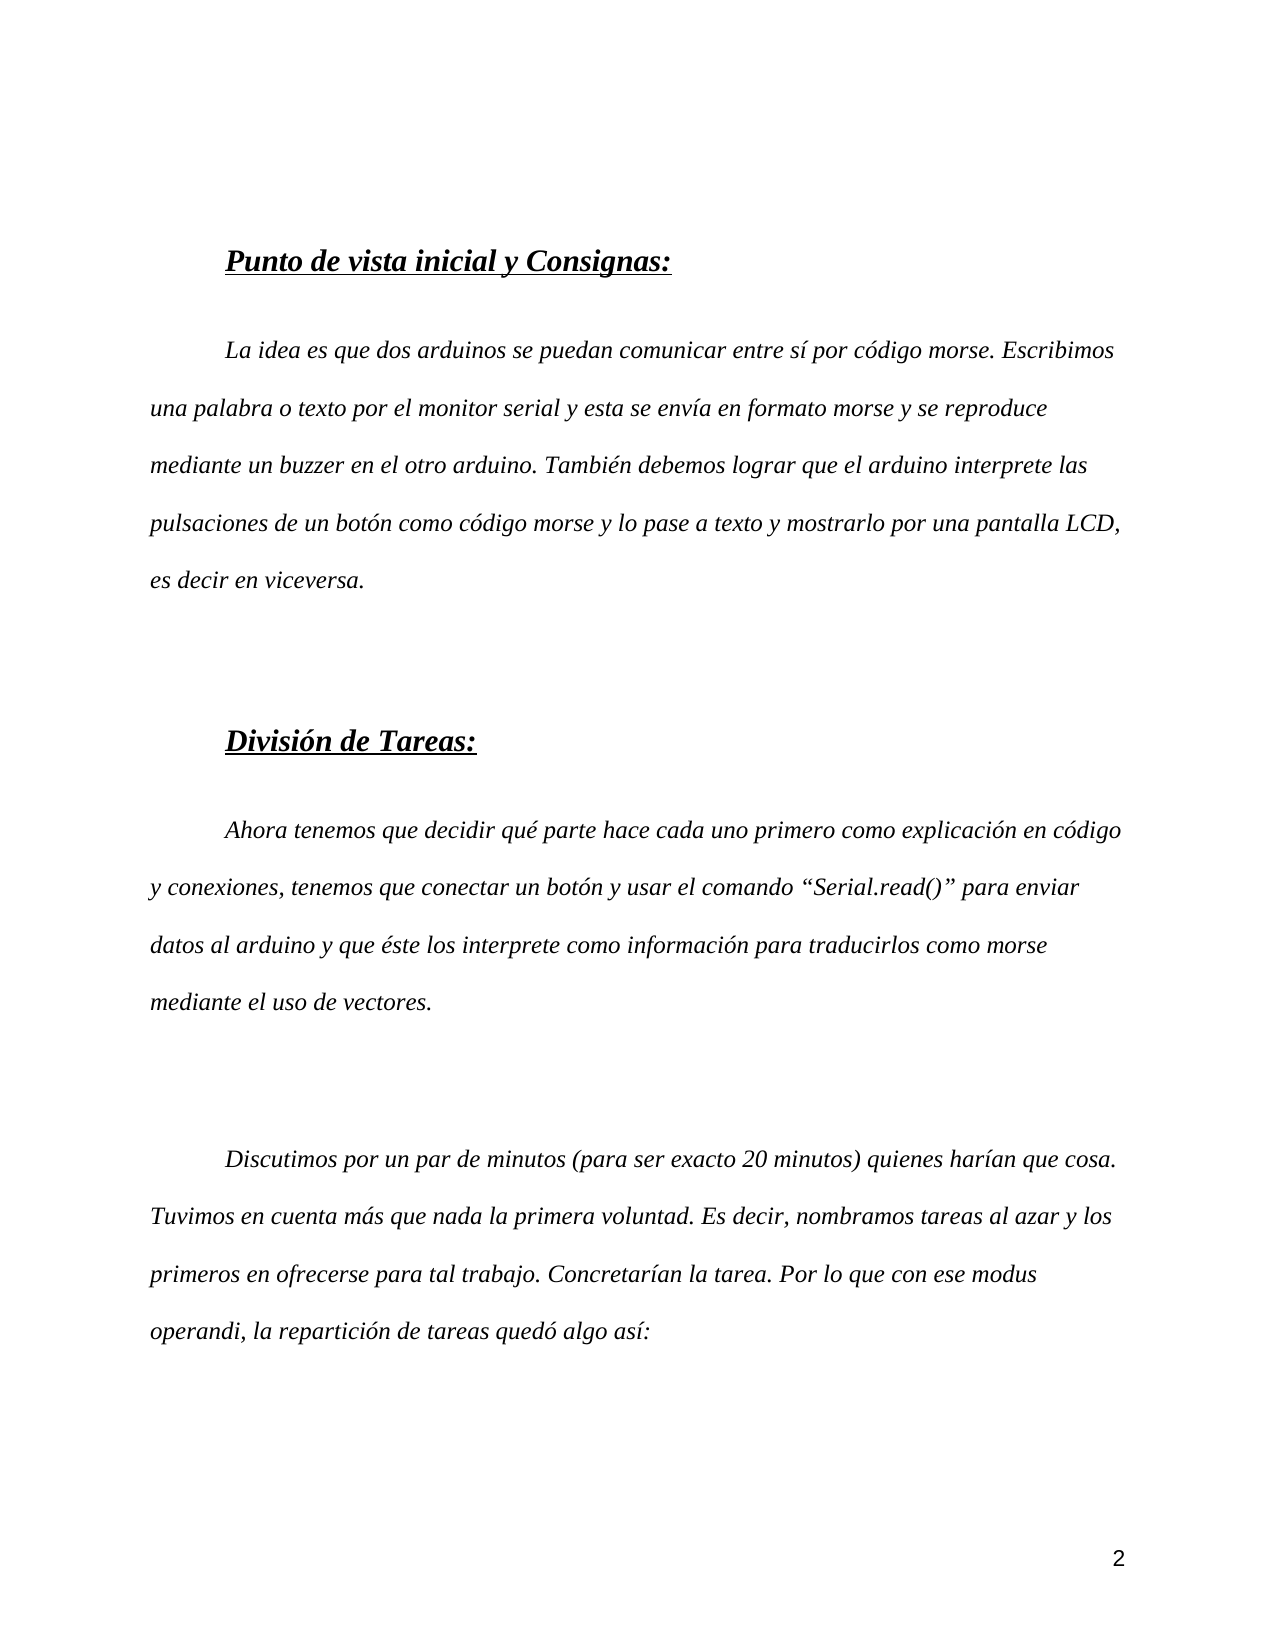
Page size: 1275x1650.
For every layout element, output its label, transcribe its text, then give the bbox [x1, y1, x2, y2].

text Discutimos por un par de minutos (para ser exacto 20 minutos) quienes harían que cosa. Tuvimos en cuenta más que nada la primera voluntad. Es decir, nombramos tareas al azar y los primeros en ofrecerse para tal trabajo. Concretarían la tarea. Por lo que con ese modus operandi, la repartición de tareas quedó algo así: [150, 1144, 1125, 1345]
text La idea es que dos arduinos se puedan comunicar entre sí por código morse. Escribimos una palabra o texto por el monitor serial y esta se envía en formato morse y se reproduce mediante un buzzer en el otro arduino. También debemos lograr que el arduino interprete las pulsaciones de un botón como código morse y lo pase a texto y mostrarlo por una pantalla LCD, es decir en viceversa. [150, 335, 1125, 594]
text Punto de vista inicial y Consignas: [150, 243, 1125, 279]
text Ahora tenemos que decidir qué parte hace cada uno primero como explicación en código y conexiones, tenemos que conectar un botón y usar el comando “Serial.read()” para enviar datos al arduino y que éste los interprete como información para traducirlos como morse mediante el uso de vectores. [150, 815, 1125, 1016]
text División de Tareas: [150, 722, 1125, 758]
